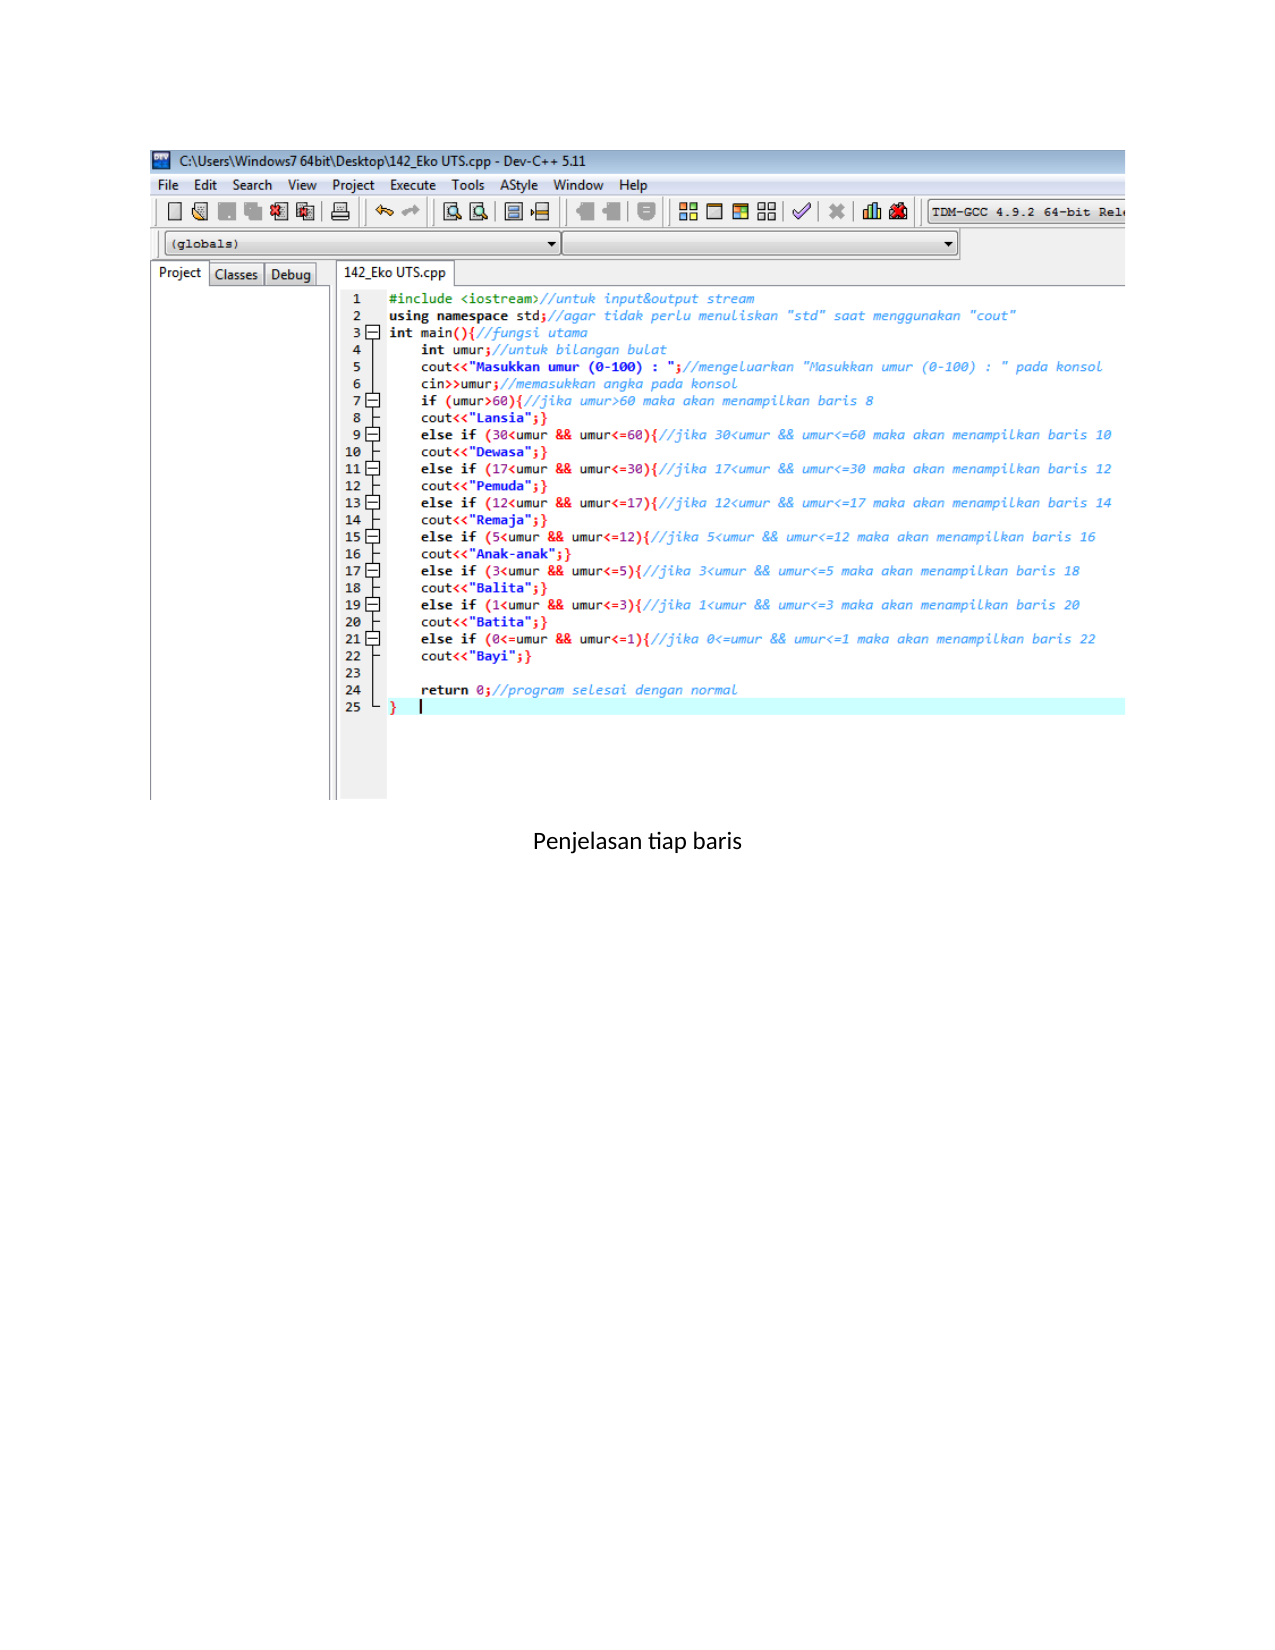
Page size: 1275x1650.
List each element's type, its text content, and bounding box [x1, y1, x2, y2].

picture [150, 150, 1125, 800]
text Penjelasan tiap baris [150, 825, 1125, 856]
